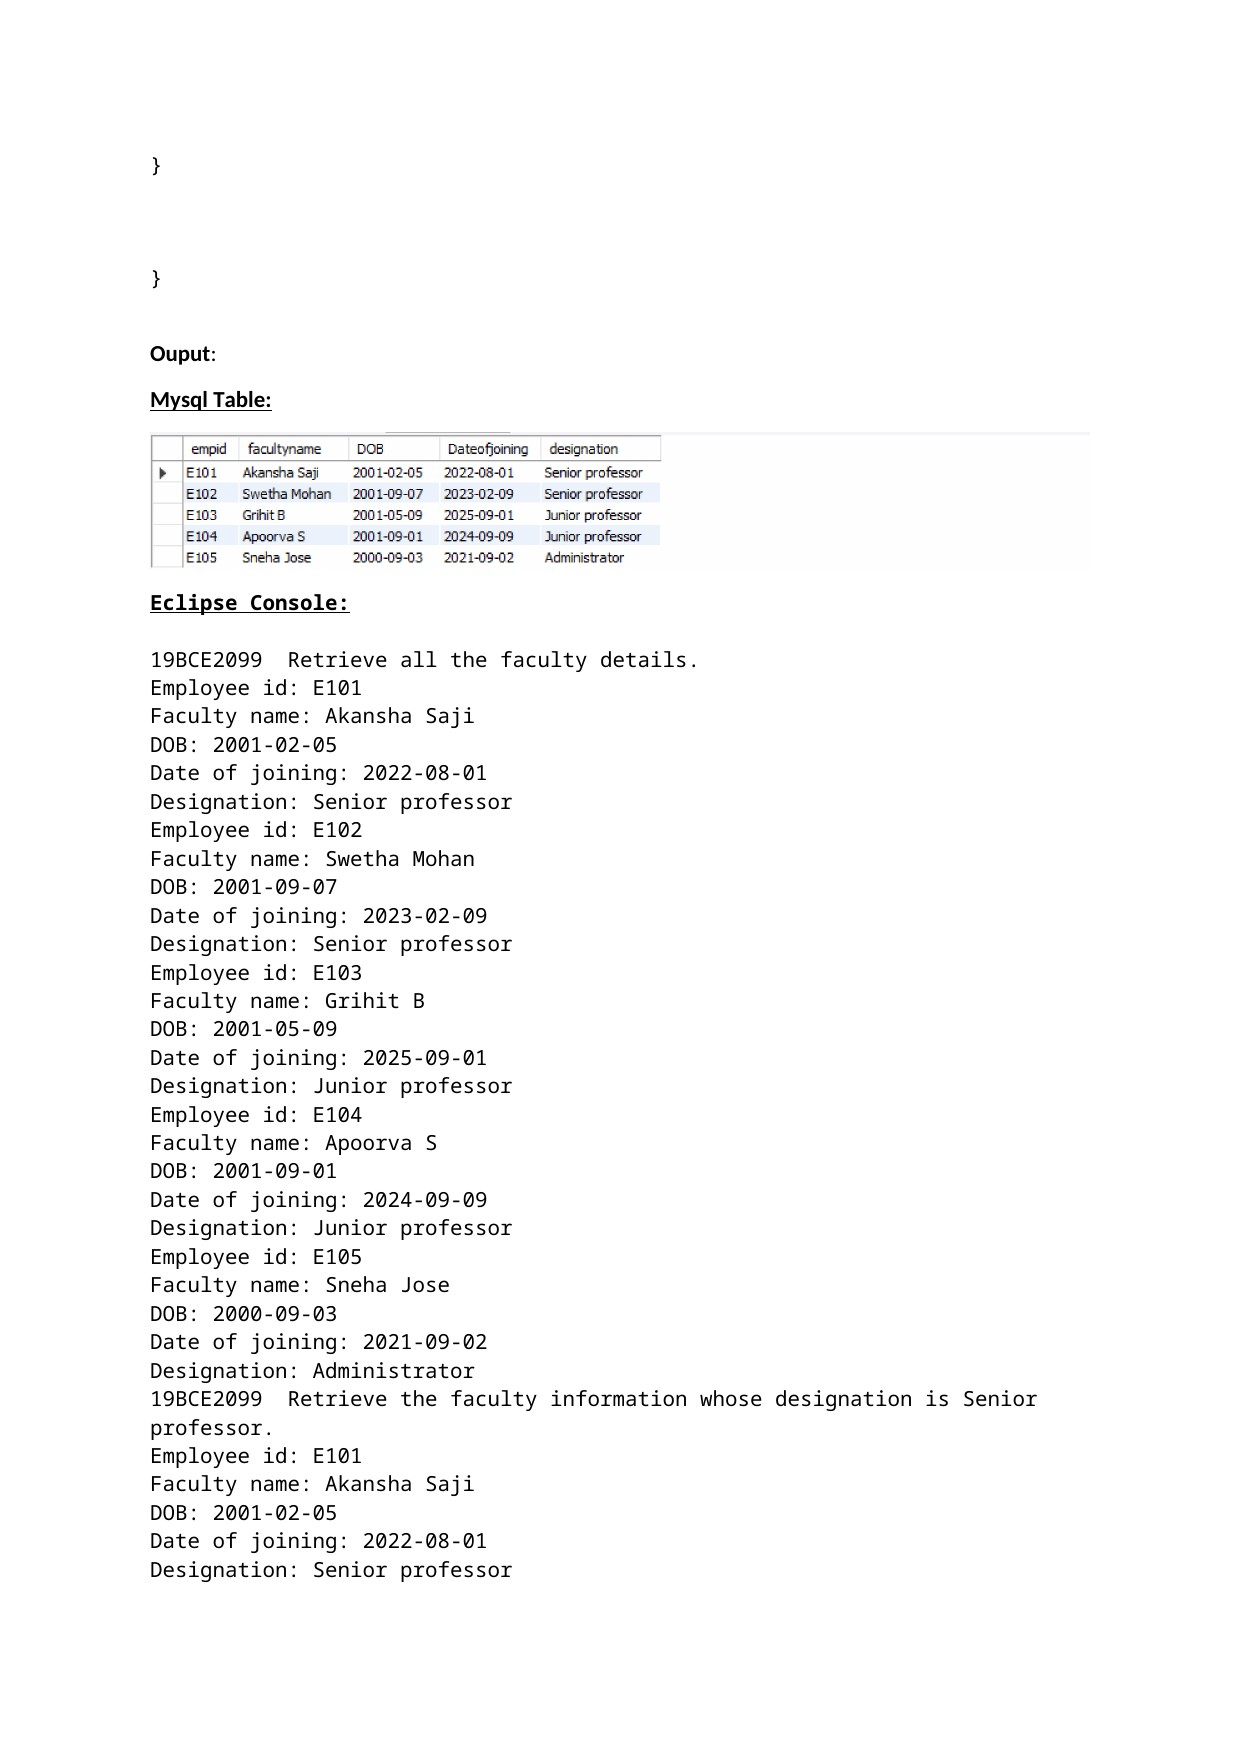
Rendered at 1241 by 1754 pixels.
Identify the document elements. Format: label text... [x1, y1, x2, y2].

text Employee id: E103 [150, 958, 1090, 986]
text Employee id: E105 [150, 1242, 1090, 1270]
text DOB: 2001-05-09 [150, 1014, 1090, 1043]
text Designation: Junior professor [150, 1213, 1090, 1242]
text Faculty name: Grihit B [150, 986, 1090, 1014]
text Designation: Junior professor [150, 1071, 1090, 1100]
text Employee id: E101 [150, 673, 1090, 702]
text Faculty name: Sneha Jose [150, 1270, 1090, 1299]
text DOB: 2001-09-07 [150, 872, 1090, 901]
text } [150, 150, 1090, 178]
text Date of joining: 2023-02-09 [150, 901, 1090, 929]
text Date of joining: 2022-08-01 [150, 758, 1090, 787]
text DOB: 2001-09-01 [150, 1157, 1090, 1185]
text DOB: 2001-02-05 [150, 1498, 1090, 1526]
text Employee id: E102 [150, 815, 1090, 844]
text Faculty name: Akansha Saji [150, 1469, 1090, 1498]
text } [150, 263, 1090, 292]
text Employee id: E101 [150, 1441, 1090, 1469]
text DOB: 2001-02-05 [150, 730, 1090, 758]
text Faculty name: Apoorva S [150, 1128, 1090, 1157]
text Date of joining: 2022-08-01 [150, 1526, 1090, 1555]
text Date of joining: 2024-09-09 [150, 1185, 1090, 1213]
text Eclipse Console: [150, 588, 1090, 616]
text Faculty name: Swetha Mohan [150, 844, 1090, 872]
text Designation: Senior professor [150, 787, 1090, 815]
text Designation: Senior professor [150, 1555, 1090, 1583]
text Employee id: E104 [150, 1100, 1090, 1128]
text Date of joining: 2021-09-02 [150, 1327, 1090, 1356]
picture [150, 432, 1091, 569]
text Designation: Administrator [150, 1356, 1090, 1384]
text Ouput: [150, 339, 1090, 367]
text DOB: 2000-09-03 [150, 1299, 1090, 1327]
text 19BCE2099 Retrieve all the faculty details. [150, 645, 1090, 673]
text Designation: Senior professor [150, 929, 1090, 958]
text 19BCE2099 Retrieve the faculty information whose designation is Senior professor. [150, 1384, 1090, 1441]
text Faculty name: Akansha Saji [150, 702, 1090, 730]
text Date of joining: 2025-09-01 [150, 1043, 1090, 1071]
text Mysql Table: [150, 386, 1090, 413]
